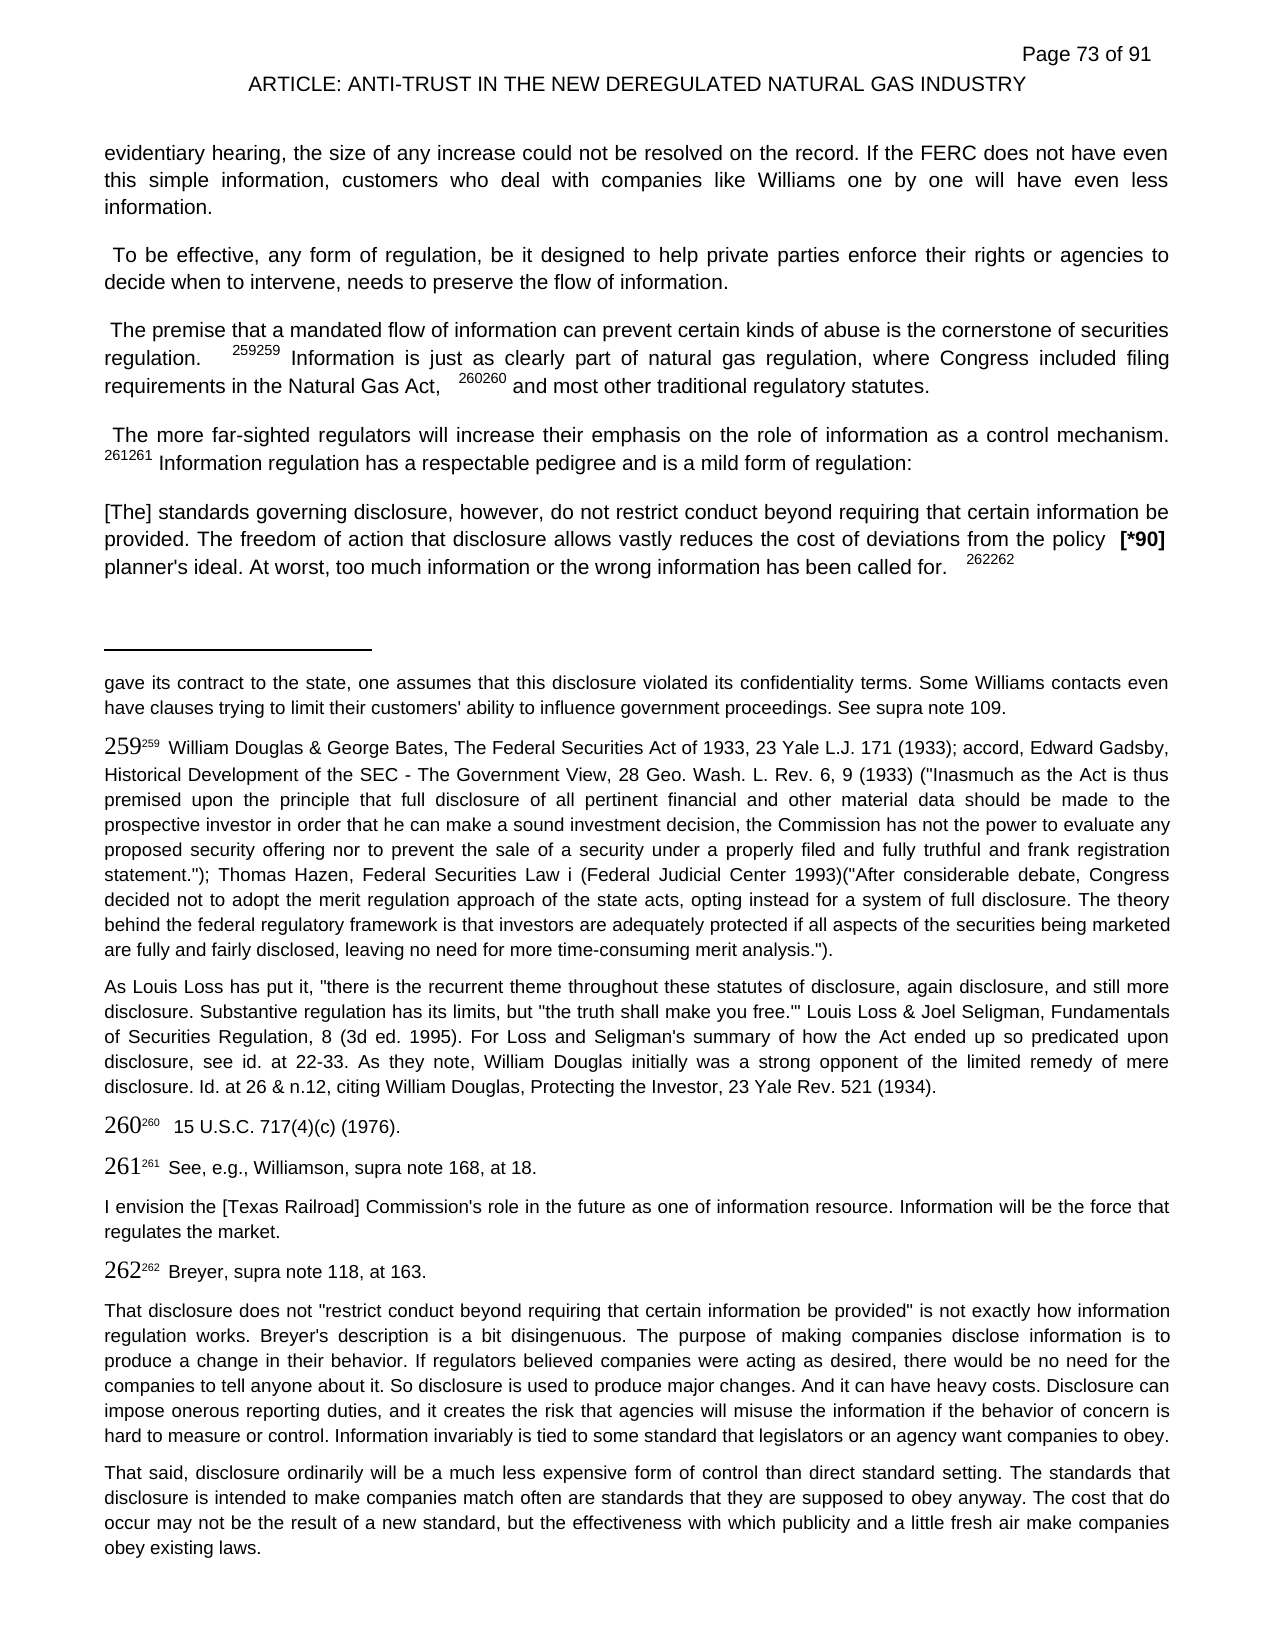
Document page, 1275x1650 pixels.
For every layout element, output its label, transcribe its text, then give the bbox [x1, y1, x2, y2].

text To be effective, any form of regulation, be it designed to help private parties enforce their rights or agencies to decide when to intervene, needs to preserve the flow of information. [104, 239, 1171, 294]
text The difficulty of figuring out what Williams was doing in its pricing even limited the FERC's decisionmaking. In the 1994 Gathering Conference, the State of New Mexico Department of Energy, Minerals, and Natural Resources complained that Williams Field Services increased at least some gathering prices upon deregulation. The State submitted a redacted contract, with the producer's name obscured. 258 Because there was no discovery or evidentiary hearing, the size of any increase could not be resolved on the record. If the FERC does not have even this simple information, customers who deal with companies like Williams one by one will have even less information. [104, 137, 1171, 219]
text The more far-sighted regulators will increase their emphasis on the role of information as a control mechanism. 261 Information regulation has a respectable pedigree and is a mild form of regulation: [104, 420, 1171, 476]
text [The] standards governing disclosure, however, do not restrict conduct beyond requiring that certain information be provided. The freedom of action that disclosure allows vastly reduces the cost of deviations from the policy [*90] planner's ideal. At worst, too much information or the wrong information has been called for. 262 [104, 497, 1171, 579]
text The premise that a mandated flow of information can prevent certain kinds of abuse is the cornerstone of securities regulation. 259 Information is just as clearly part of natural gas regulation, where Congress included filing requirements in the Natural Gas Act, 260 and most other traditional regulatory statutes. [104, 314, 1171, 399]
